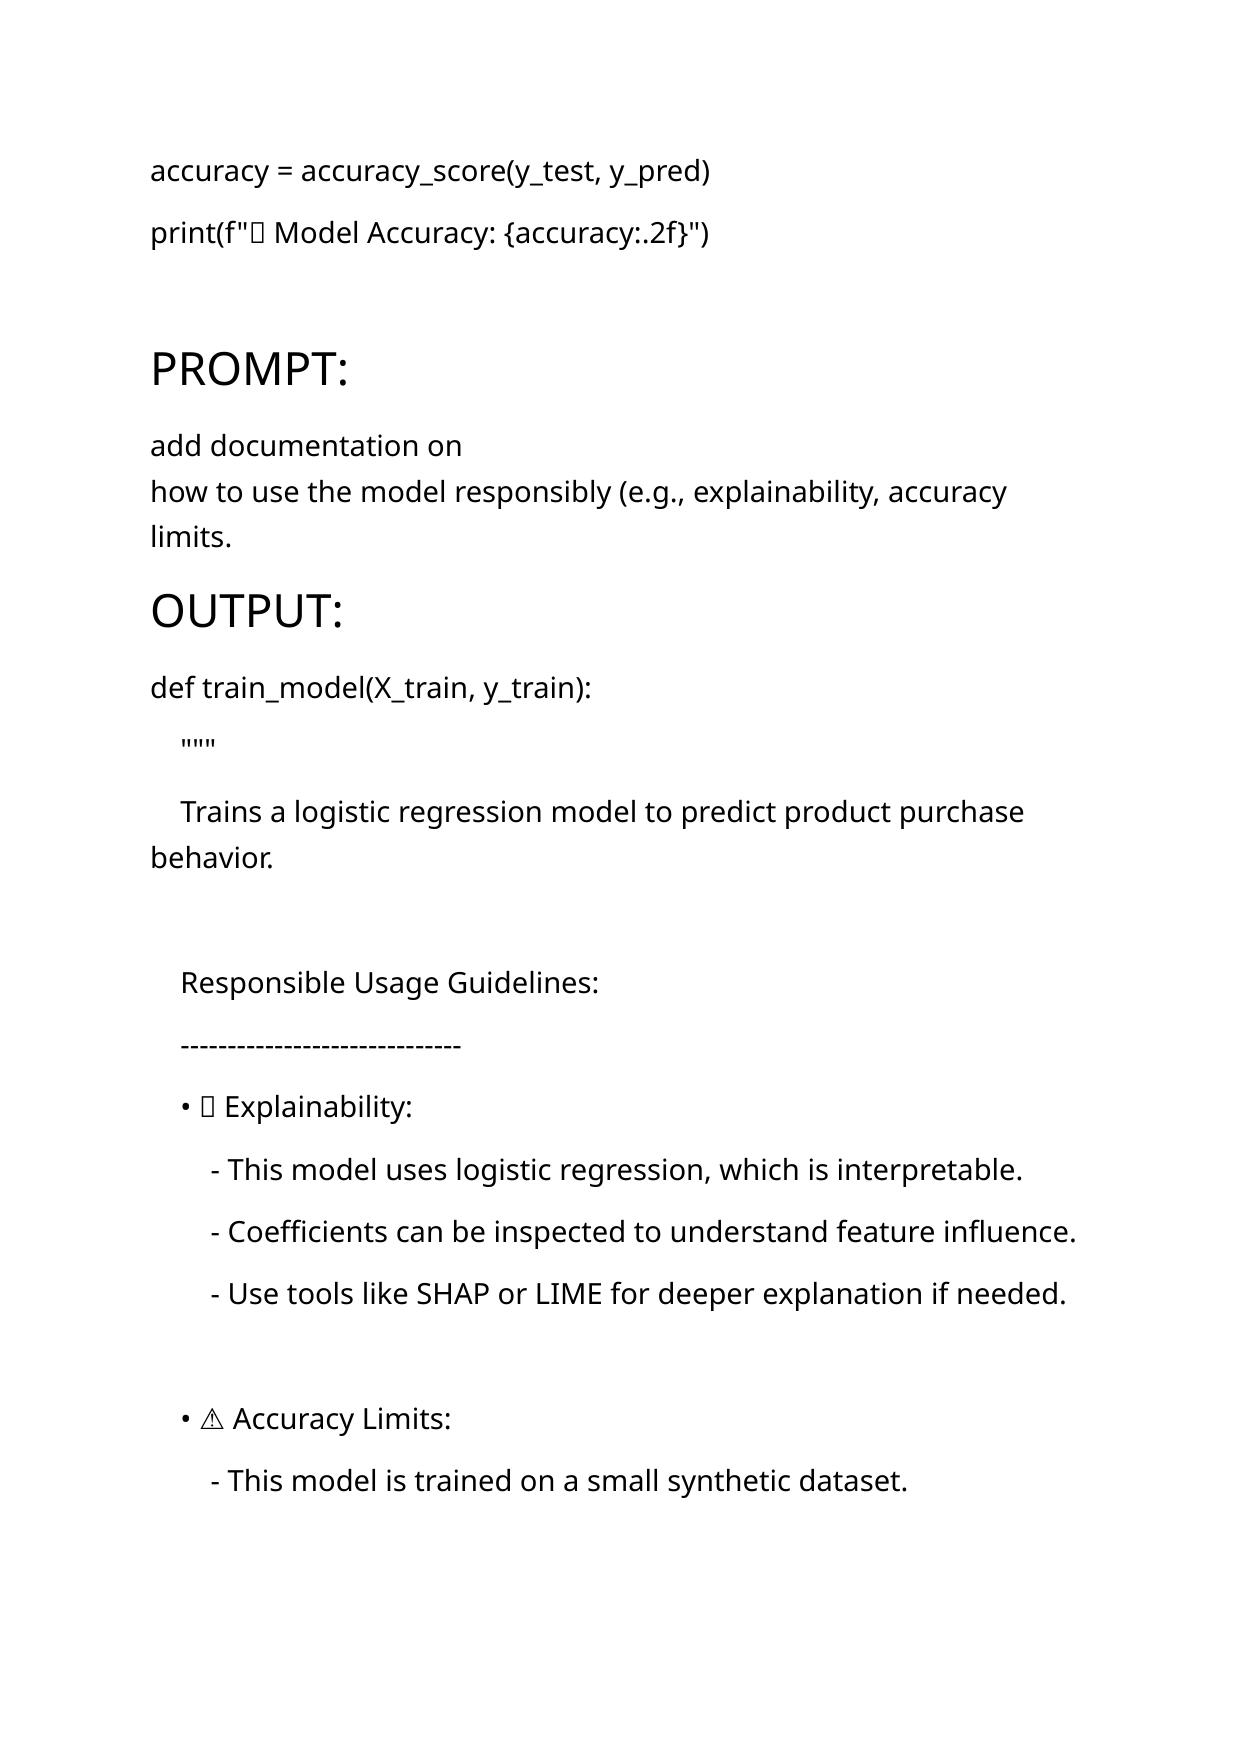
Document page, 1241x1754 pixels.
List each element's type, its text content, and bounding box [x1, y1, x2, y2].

text add documentation on how to use the model responsibly (e.g., explainability, accuracy limits. [150, 425, 1090, 556]
text def train_model(X_train, y_train): [150, 667, 1090, 707]
text OUTPUT: [150, 579, 1090, 641]
text Responsible Usage Guidelines: [150, 962, 1090, 1002]
text print(f"✅ Model Accuracy: {accuracy:.2f}") [150, 212, 1090, 252]
text - This model is trained on a small synthetic dataset. [150, 1460, 1090, 1500]
text """ [150, 729, 1090, 769]
text PROMPT: [150, 337, 1090, 399]
text • ✅ Explainability: [150, 1086, 1090, 1126]
text accuracy = accuracy_score(y_test, y_pred) [150, 150, 1090, 190]
text ------------------------------ [150, 1024, 1090, 1064]
text Trains a logistic regression model to predict product purchase behavior. [150, 792, 1090, 877]
text - This model uses logistic regression, which is interpretable. [150, 1149, 1090, 1188]
text • ⚠️ Accuracy Limits: [150, 1398, 1090, 1438]
text - Coefficients can be inspected to understand feature influence. [150, 1211, 1090, 1251]
text - Use tools like SHAP or LIME for deeper explanation if needed. [150, 1273, 1090, 1313]
